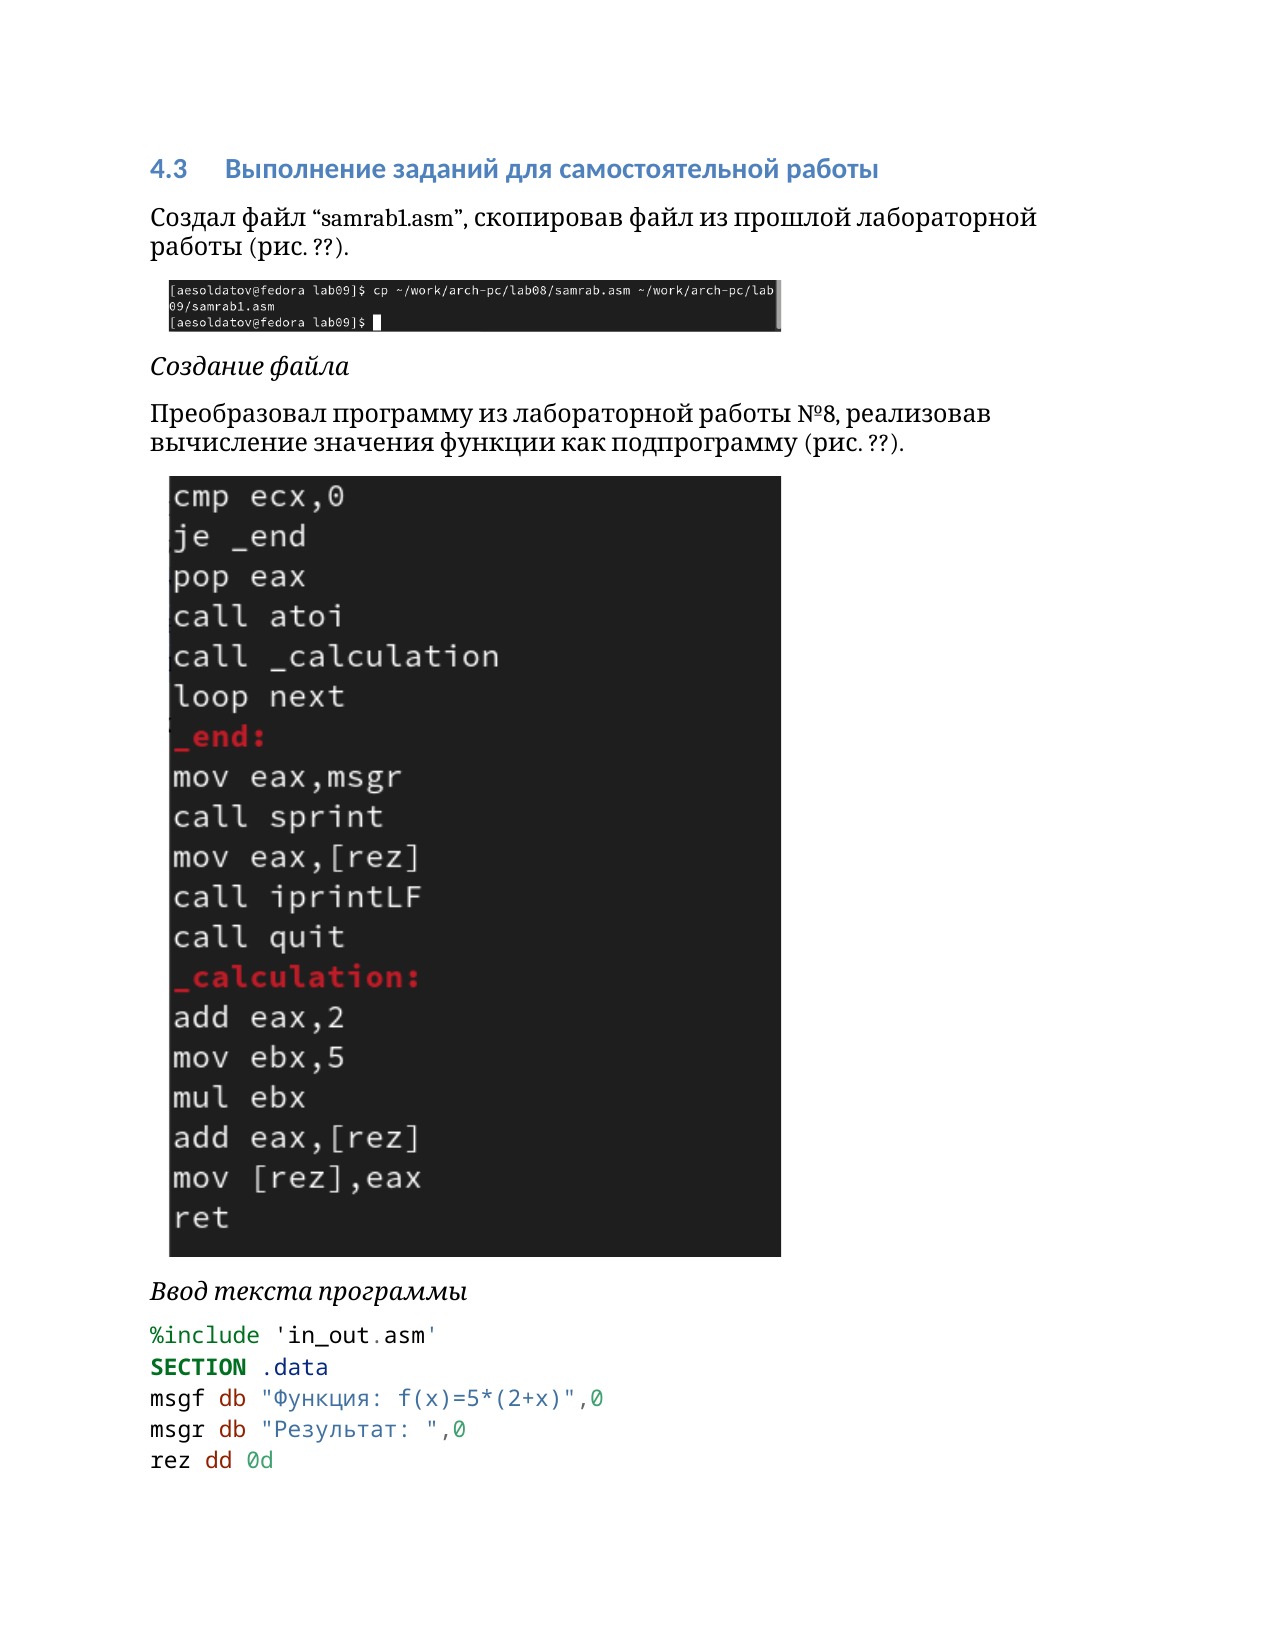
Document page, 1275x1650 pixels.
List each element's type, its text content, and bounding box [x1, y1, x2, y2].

text Создание файла [150, 352, 1125, 381]
subtitle 4.3 Выполнение заданий для самостоятельной работы [150, 150, 1125, 186]
picture [168, 280, 782, 332]
text Преобразовал программу из лабораторной работы №8, реализовав вычисление значения функции как подпрограмму (рис. ??). [150, 400, 1125, 457]
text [150, 1319, 1125, 1475]
picture [168, 476, 782, 1257]
text Ввод текста программы [150, 1278, 1125, 1307]
text Создал файл “samrab1.asm”, скопировав файл из прошлой лабораторной работы (рис. ??). [150, 204, 1125, 262]
